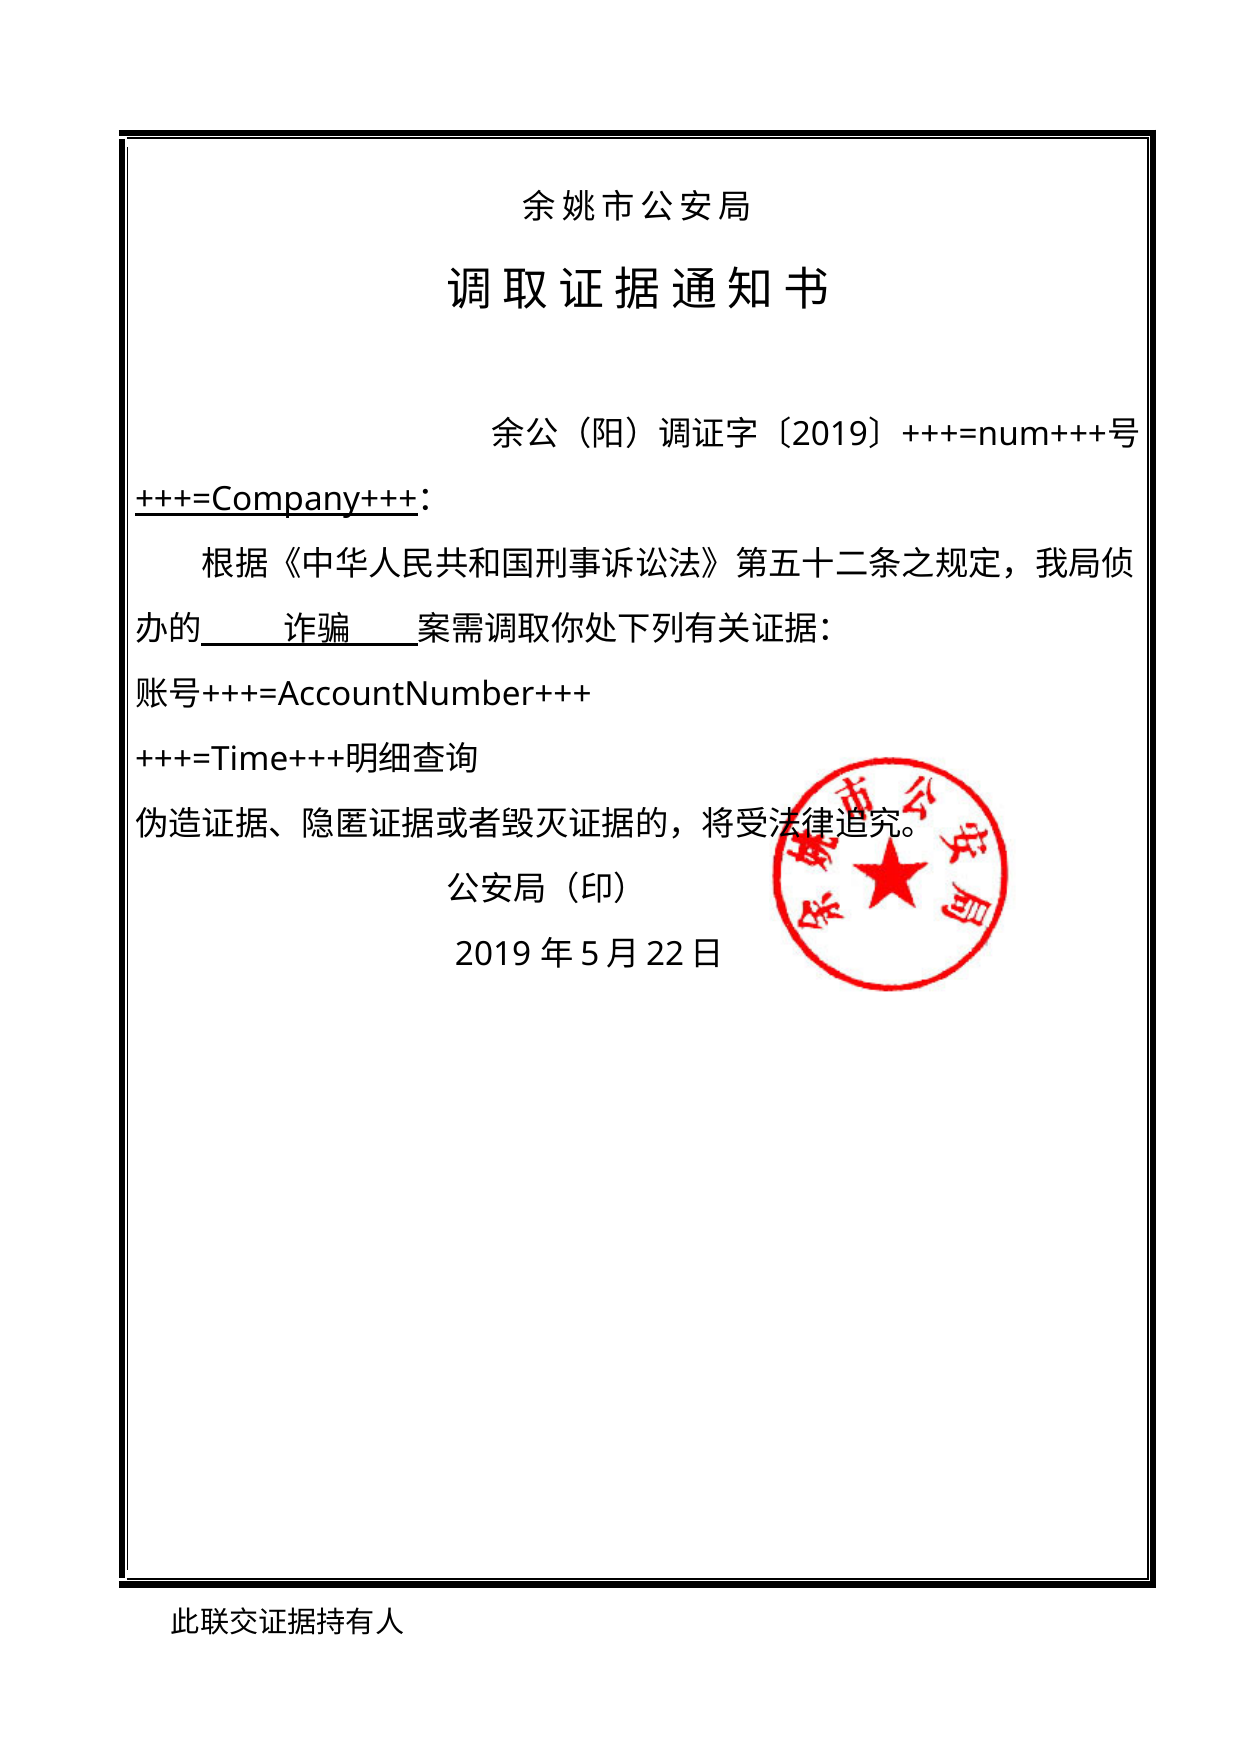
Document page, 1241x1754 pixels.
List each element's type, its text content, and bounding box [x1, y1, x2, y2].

text 此联交证据持有人 [112, 1587, 1128, 1652]
table_header [0, 130, 123, 1578]
table_header 余 姚 市 公 安 局 调 取 证 据 通 知 书 余公（阳）调证字〔2019〕+++=num+++号 +++=Company+++： 根据《中华人民共和国刑事诉讼法》第五十二条之规定，我局侦办的 诈骗 案需调取你处下列有关证据： 账号+++=AccountNumber+++ +++=Time+++明细查询 伪造证据、隐匿证据或者毁灭证据的，将受法律追究。 公安局（印） 2019 年5月22日 [124, 136, 1150, 1578]
